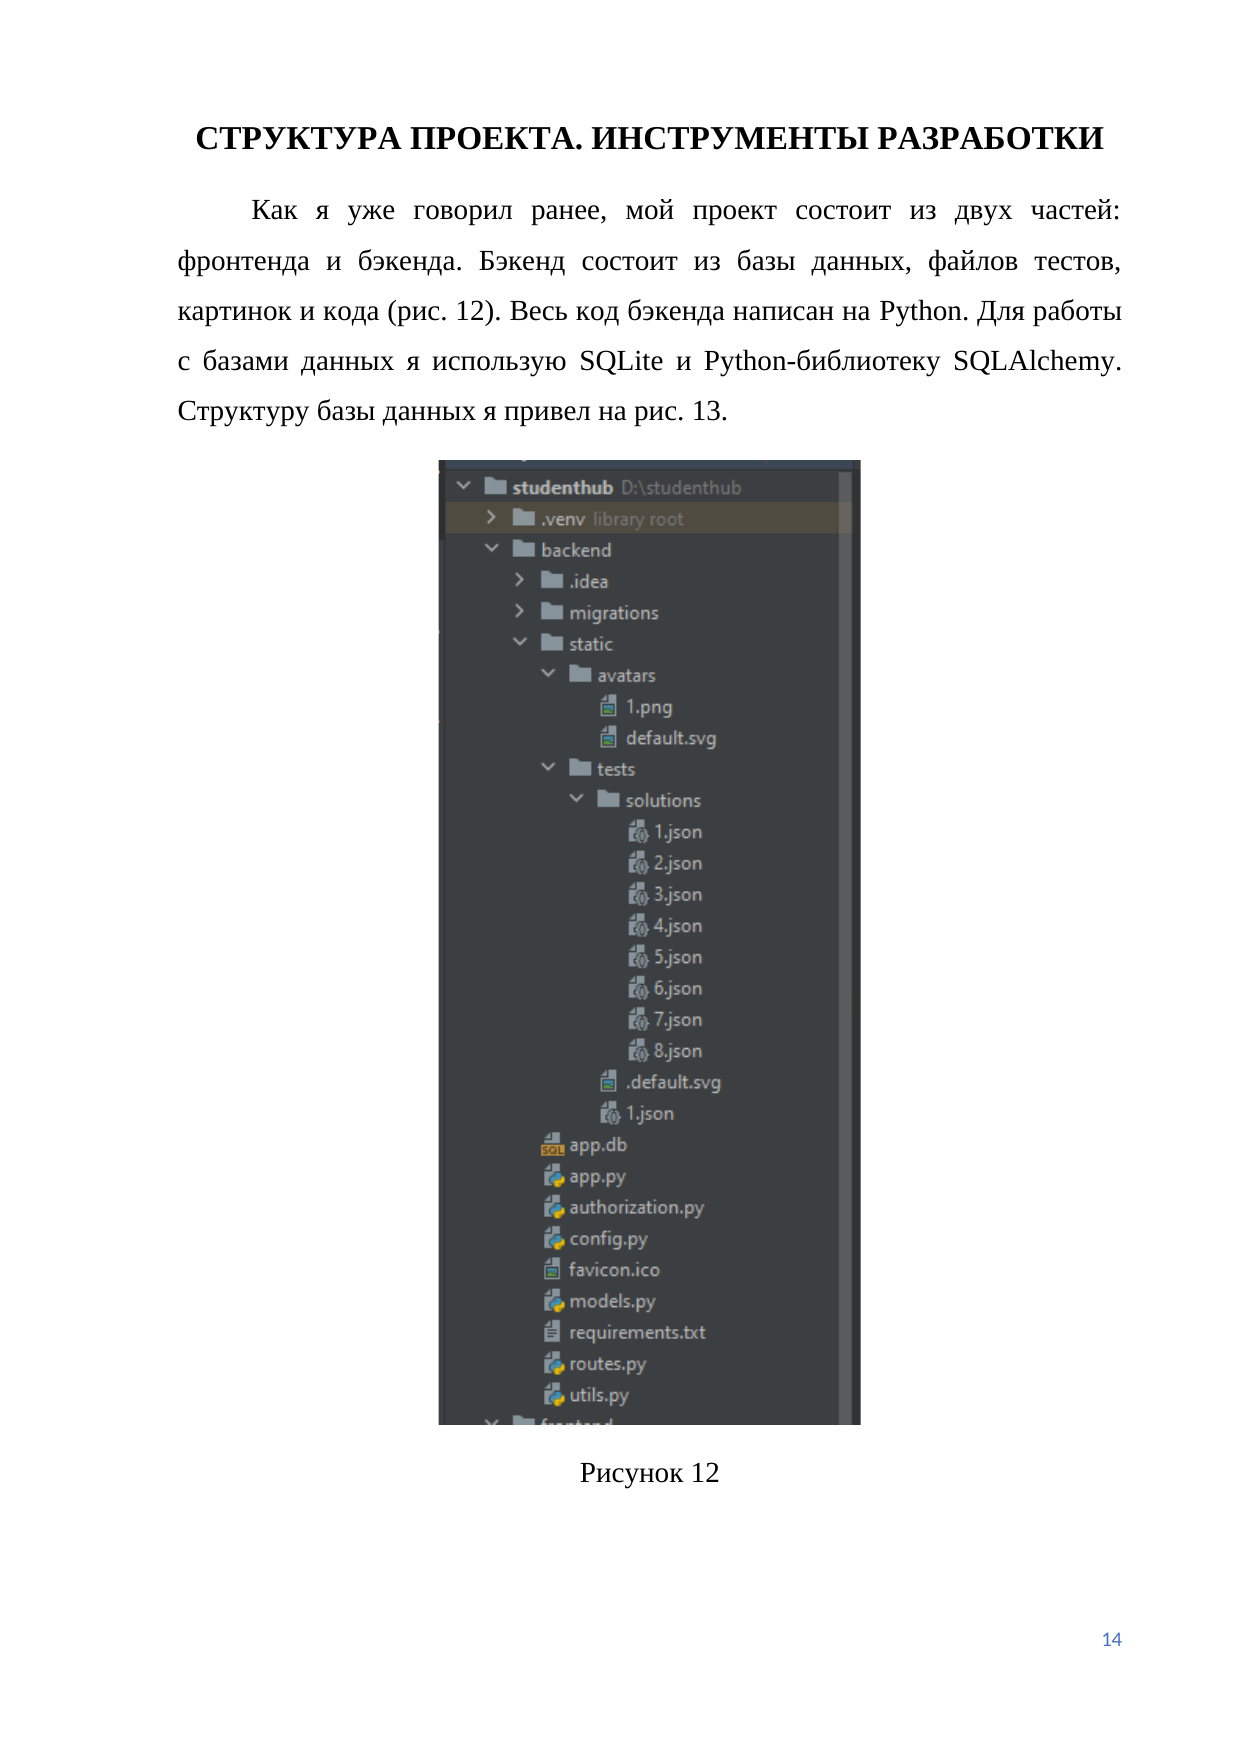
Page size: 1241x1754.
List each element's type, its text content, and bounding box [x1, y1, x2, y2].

text СТРУКТУРА ПРОЕКТА. ИНСТРУМЕНТЫ РАЗРАБОТКИ [177, 118, 1122, 156]
text Рисунок 12 [177, 1455, 1122, 1489]
text Как я уже говорил ранее, мой проект состоит из двух частей: фронтенда и бэкенда. Бэкенд состоит из базы данных, файлов тестов, картинок и кода (рис. 12). Весь код бэкенда написан на Python. Для работы с базами данных я использую SQLite и Python-библиотеку SQLAlchemy. Структуру базы данных я привел на рис. 13. [177, 192, 1122, 427]
picture [438, 460, 861, 1425]
